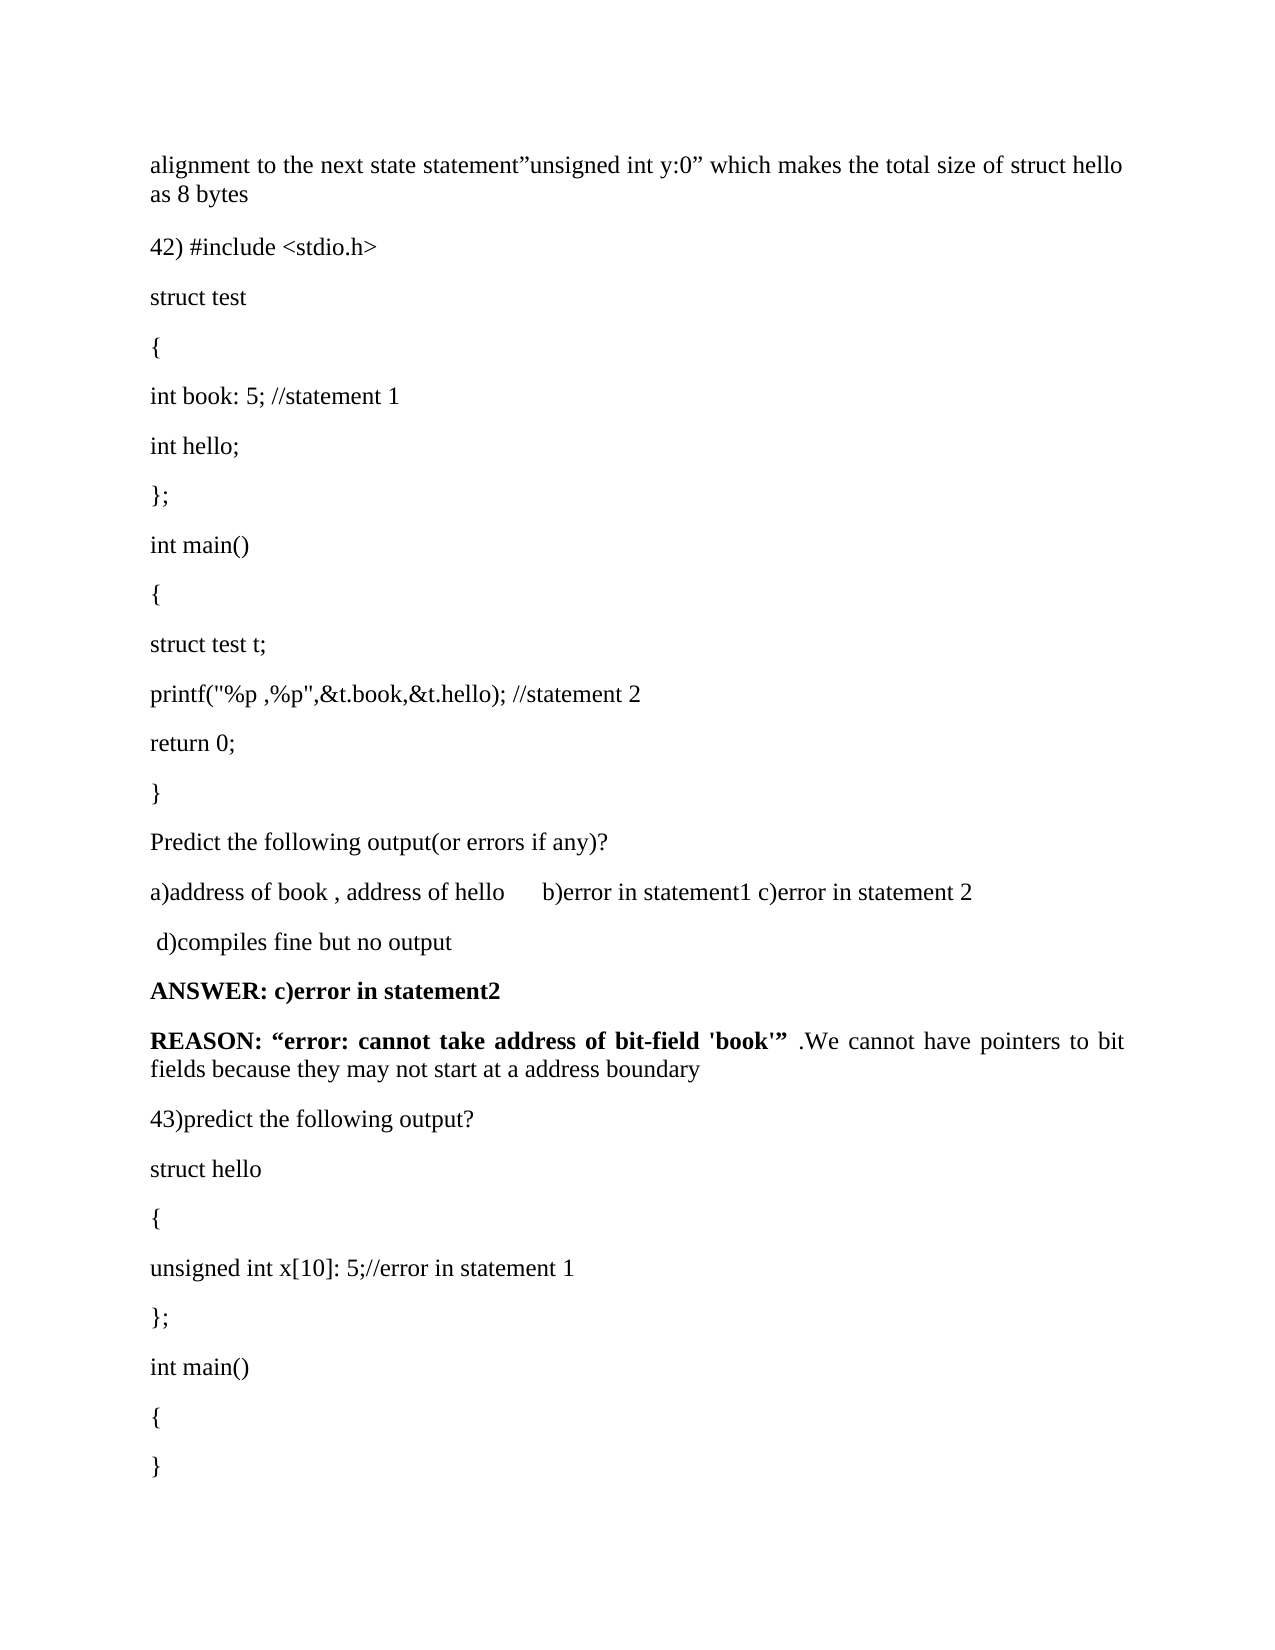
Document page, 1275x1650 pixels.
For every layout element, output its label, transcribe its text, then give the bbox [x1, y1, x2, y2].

text } [150, 778, 1125, 807]
text int hello; [150, 431, 1125, 459]
text ANSWER: c)error in statement2 [150, 976, 1125, 1005]
text { [150, 1203, 1125, 1232]
text REASON: “error: cannot take address of bit-field 'book'” .We cannot have pointers to bit fields because they may not start at a address boundary [150, 1026, 1125, 1083]
text 42) #include <stdio.h> [150, 232, 1125, 261]
text { [150, 332, 1125, 360]
text struct hello [150, 1154, 1125, 1182]
text Predict the following output(or errors if any)? [150, 827, 1125, 856]
text struct test [150, 282, 1125, 311]
text }; [150, 1302, 1125, 1331]
text a)address of book , address of hello b)error in statement1 c)error in statement 2 [150, 877, 1125, 906]
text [150, 150, 1125, 207]
text int book: 5; //statement 1 [150, 381, 1125, 410]
text unsigned int x[10]: 5;//error in statement 1 [150, 1253, 1125, 1282]
text printf("%p ,%p",&t.book,&t.hello); //statement 2 [150, 679, 1125, 707]
text { [150, 579, 1125, 608]
text }; [150, 480, 1125, 509]
text int main() [150, 1352, 1125, 1381]
text return 0; [150, 728, 1125, 757]
text } [150, 1451, 1125, 1480]
text int main() [150, 530, 1125, 559]
text struct test t; [150, 629, 1125, 658]
text d)compiles fine but no output [150, 927, 1125, 955]
text { [150, 1402, 1125, 1430]
text 43)predict the following output? [150, 1104, 1125, 1133]
